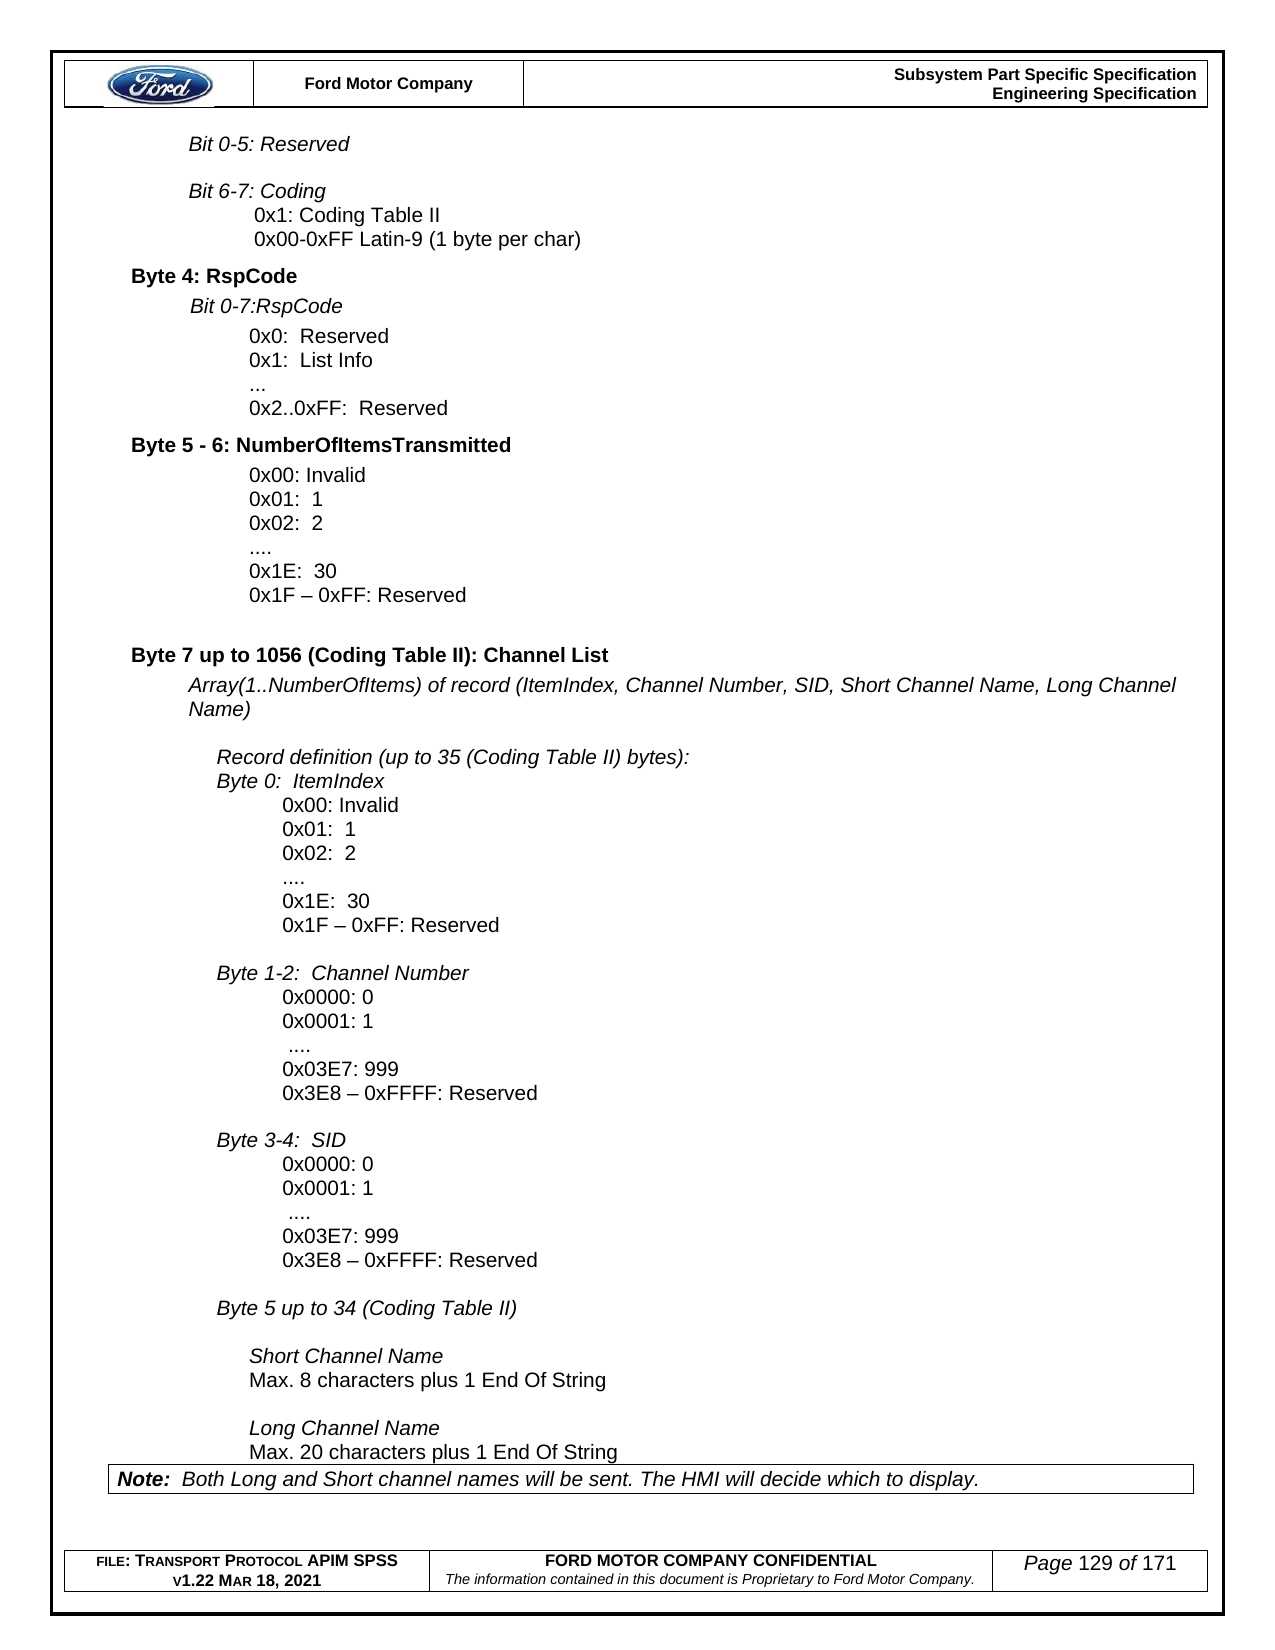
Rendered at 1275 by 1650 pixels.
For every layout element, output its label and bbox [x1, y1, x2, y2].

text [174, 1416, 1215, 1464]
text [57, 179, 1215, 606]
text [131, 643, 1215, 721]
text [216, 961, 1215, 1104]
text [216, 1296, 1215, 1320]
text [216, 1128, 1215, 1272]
picture [103, 61, 215, 107]
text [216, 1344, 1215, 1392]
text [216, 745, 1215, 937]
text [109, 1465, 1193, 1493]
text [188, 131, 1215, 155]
